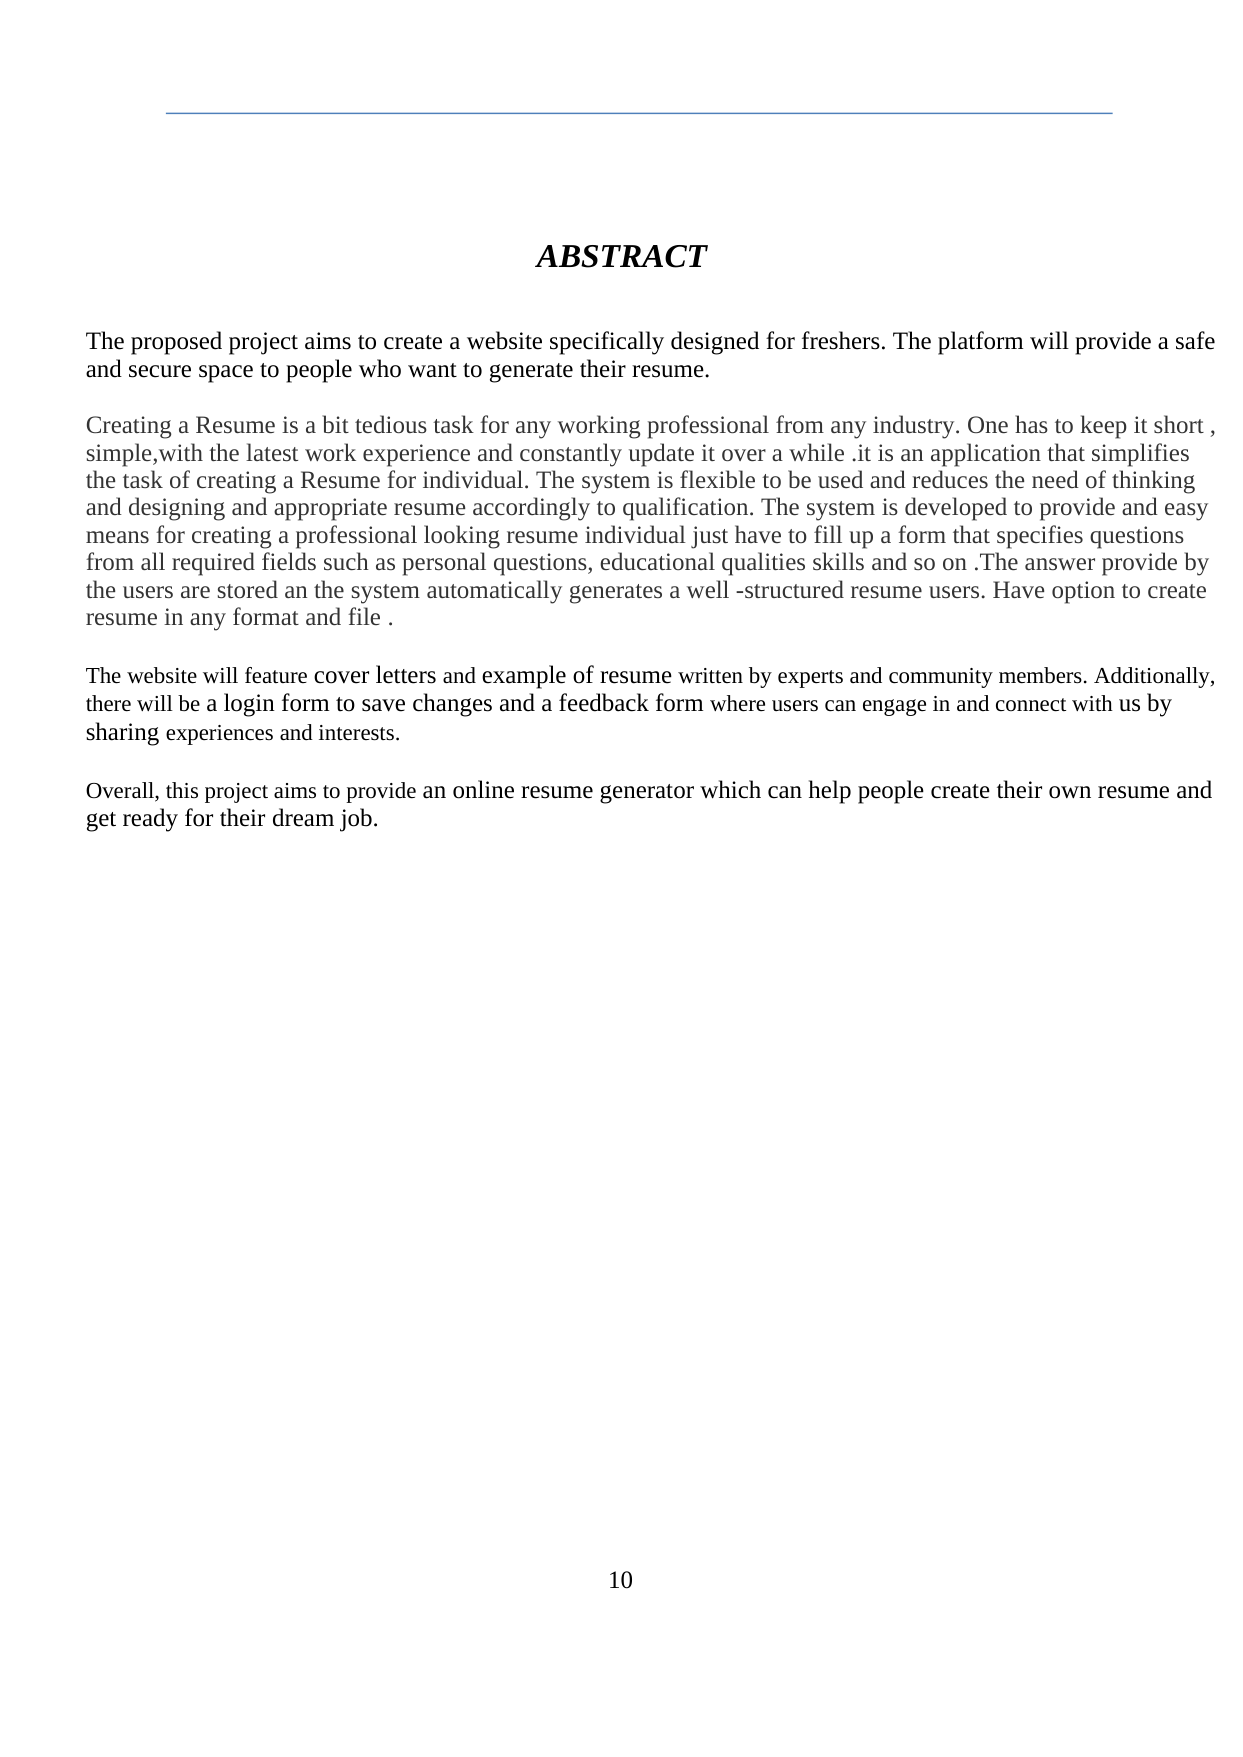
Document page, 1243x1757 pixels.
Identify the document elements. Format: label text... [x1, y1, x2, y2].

text The proposed project aims to create a website specifically designed for freshers. The platform will provide a safe and secure space to people who want to generate their resume. [86, 326, 1218, 383]
text Creating a Resume is a bit tedious task for any working professional from any industry. One has to keep it short , simple,with the latest work experience and constantly update it over a while .it is an application that simplifies the task of creating a Resume for individual. The system is flexible to be used and reduces the need of thinking and designing and appropriate resume accordingly to qualification. The system is developed to provide and easy means for creating a professional looking resume individual just have to fill up a form that specifies questions from all required fields such as personal questions, educational qualities skills and so on .The answer provide by the users are stored an the system automatically generates a well -structured resume users. Have option to create resume in any format and file . [86, 412, 1219, 631]
text The website will feature cover letters and example of resume written by experts and community members. Additionally, there will be a login form to save changes and a feedback form where users can engage in and connect with us by sharing experiences and interests. [86, 660, 1234, 746]
text Overall, this project aims to provide an online resume generator which can help people create their own resume and get ready for their dream job. [86, 775, 1214, 832]
subtitle ABSTRACT [217, 237, 1027, 275]
